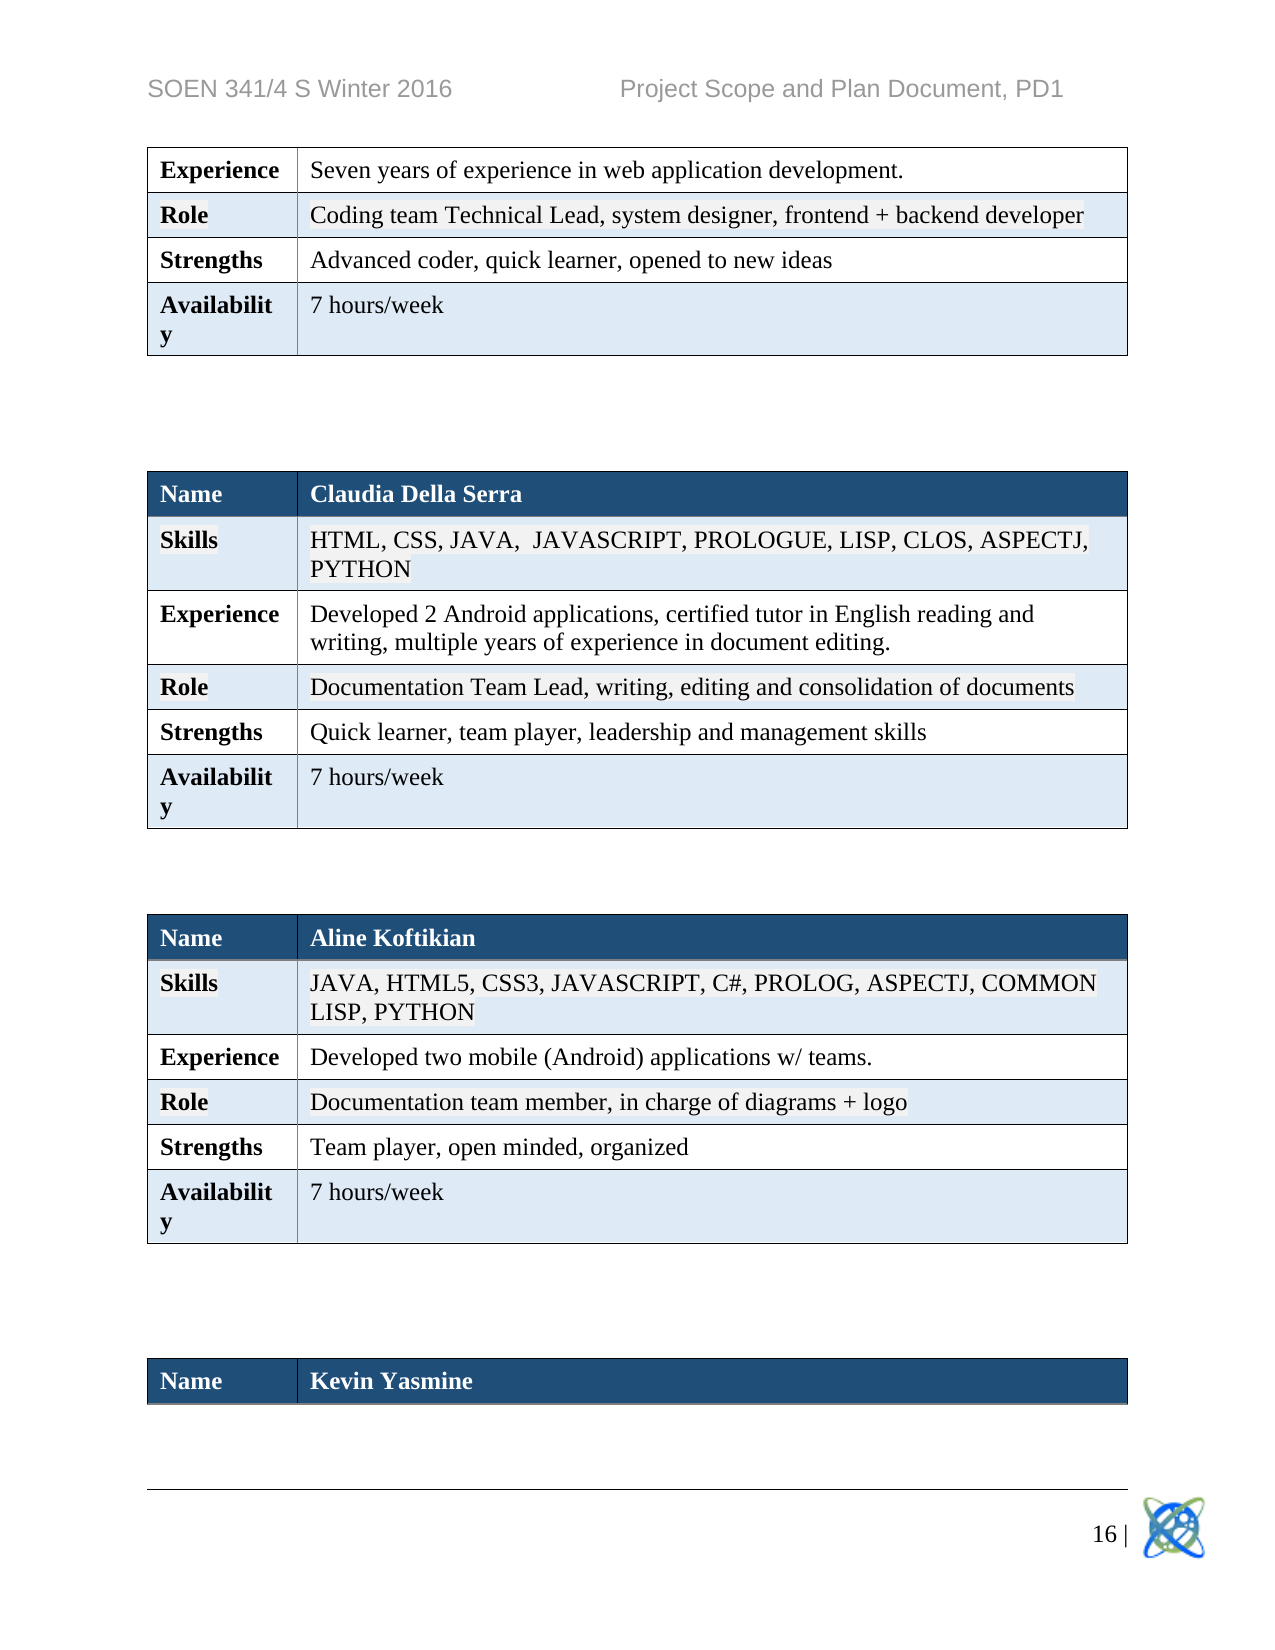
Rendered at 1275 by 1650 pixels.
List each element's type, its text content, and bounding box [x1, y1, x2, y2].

picture [1123, 1490, 1224, 1566]
table_cell Strengths [148, 710, 297, 754]
table_cell Skills [148, 961, 297, 1034]
table_cell 7 hours/week [298, 755, 1127, 827]
table_cell Developed 2 Android applications, certified tutor in English reading and writing, multiple years of experience in document editing. [298, 591, 1127, 664]
table_cell Availability [148, 755, 297, 827]
table_cell Role [148, 193, 297, 237]
table_cell Strengths [148, 1125, 297, 1169]
table_cell HTML, CSS, JAVA, JAVASCRIPT, PROLOGUE, LISP, CLOS, ASPECTJ, PYTHON [298, 517, 1127, 590]
table_header Name [148, 915, 297, 959]
table_cell Experience [148, 1035, 297, 1079]
table_cell Team player, open minded, organized [298, 1125, 1127, 1169]
table_cell Quick learner, team player, leadership and management skills [298, 710, 1127, 754]
table_cell Availability [148, 1170, 297, 1242]
table_cell Skills [148, 517, 297, 590]
table_cell 7 hours/week [298, 283, 1127, 355]
table_header Name [148, 472, 297, 516]
table_cell Documentation team member, in charge of diagrams + logo [298, 1080, 1127, 1124]
table_cell Availability [148, 283, 297, 355]
table_cell Role [148, 665, 297, 709]
table_header Name [148, 1359, 297, 1403]
table_cell Experience [148, 591, 297, 664]
table_cell Seven years of experience in web application development. [298, 148, 1127, 192]
table_cell Advanced coder, quick learner, opened to new ideas [298, 238, 1127, 282]
table_cell Role [148, 1080, 297, 1124]
table_cell JAVA, HTML5, CSS3, JAVASCRIPT, C#, PROLOG, ASPECTJ, COMMON LISP, PYTHON [298, 961, 1127, 1034]
table_cell Coding team Technical Lead, system designer, frontend + backend developer [298, 193, 1127, 237]
table_header Kevin Yasmine [298, 1359, 1127, 1403]
table_cell Experience [148, 148, 297, 192]
table_cell Developed two mobile (Android) applications w/ teams. [298, 1035, 1127, 1079]
table_header Claudia Della Serra [298, 472, 1127, 516]
table_header Aline Koftikian [298, 915, 1127, 959]
table_cell Documentation Team Lead, writing, editing and consolidation of documents [298, 665, 1127, 709]
table_cell Strengths [148, 238, 297, 282]
table_cell 7 hours/week [298, 1170, 1127, 1242]
